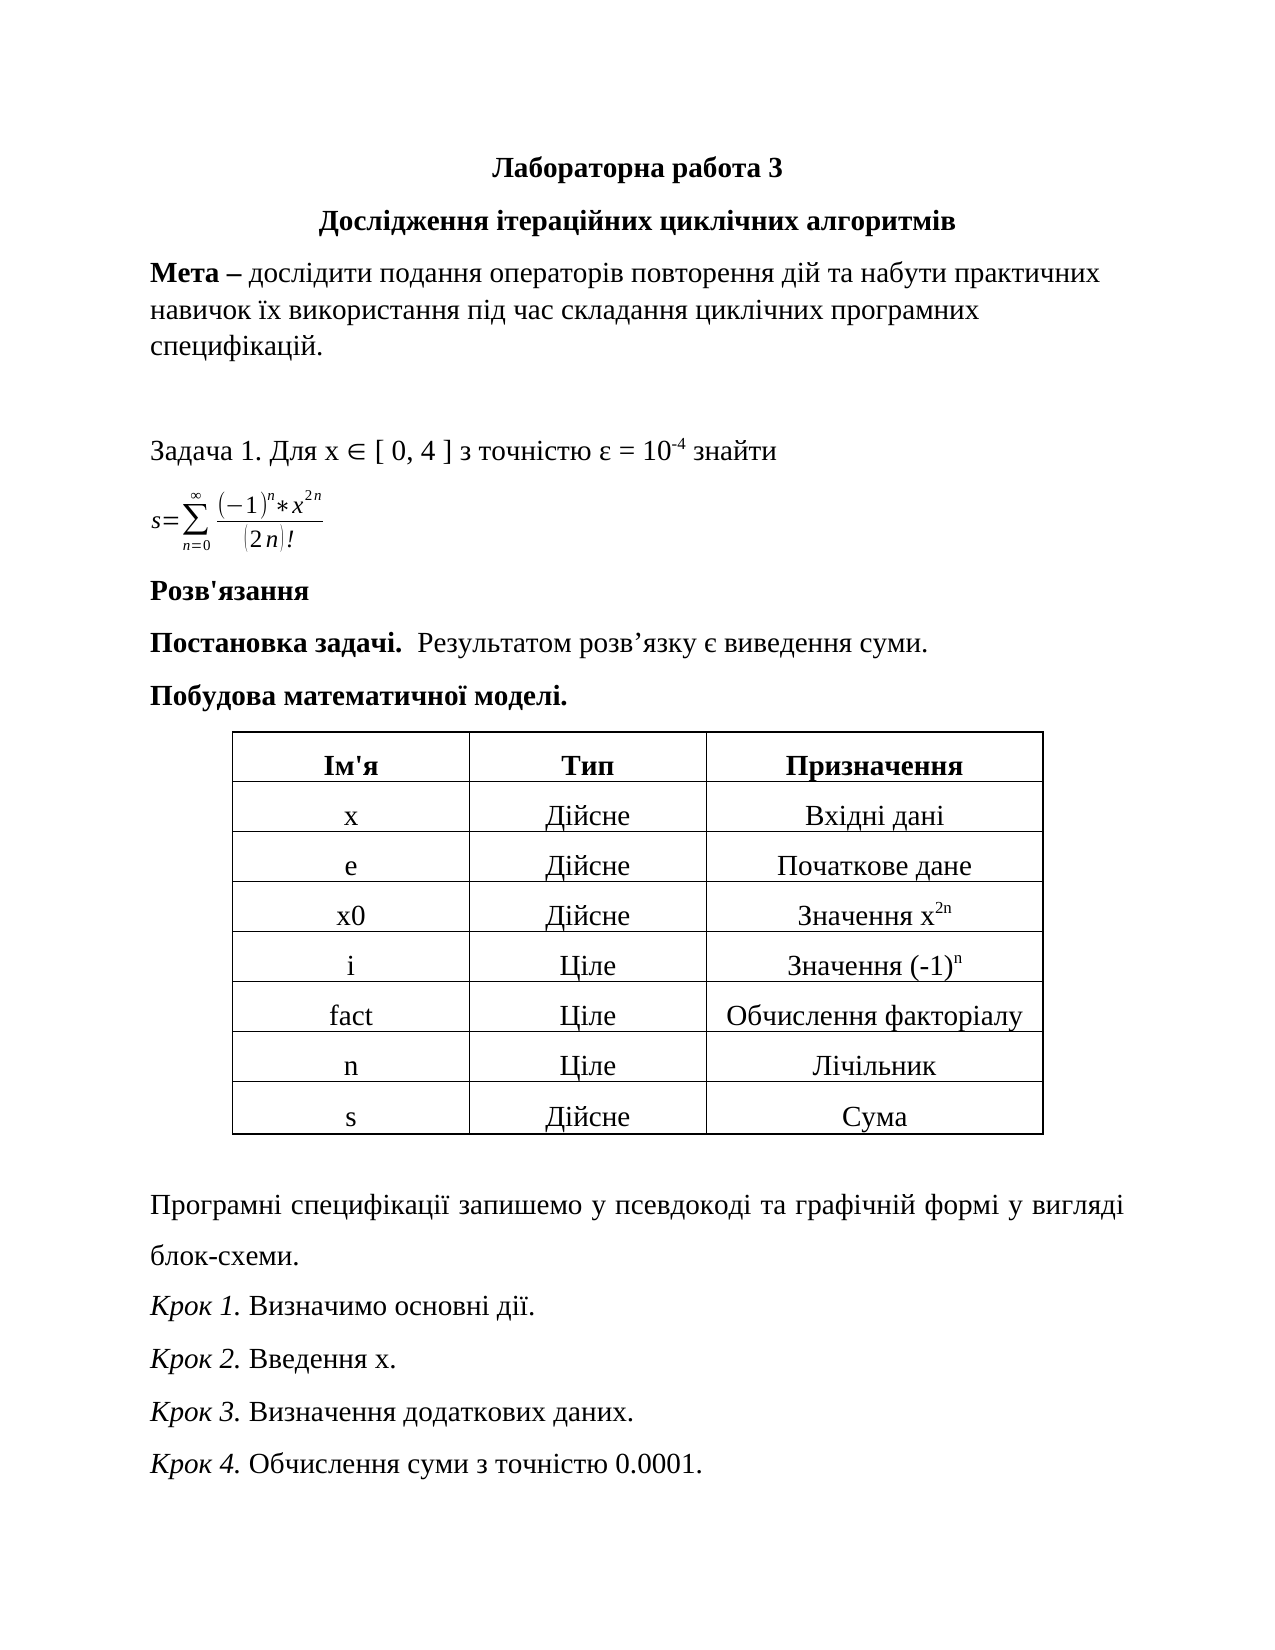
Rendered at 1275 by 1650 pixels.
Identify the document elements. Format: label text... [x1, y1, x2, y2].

table_cell fact [233, 982, 469, 1031]
text Мета – дослідити подання операторів повторення дій та набути практичних навичок їх використання під час складання циклічних програмних специфікацій. [150, 256, 1125, 361]
table_cell Ціле [470, 932, 706, 981]
text Крок 4. Обчислення суми з точністю 0.0001. [150, 1446, 1125, 1480]
table_cell Обчислення факторіалу [707, 982, 1042, 1031]
table_cell Вхідні дані [707, 782, 1042, 831]
text Лабораторна работа 3 [150, 150, 1125, 183]
table_cell e [233, 832, 469, 881]
table_header Тип [470, 733, 706, 781]
text Крок 2. Введення x. [150, 1341, 1125, 1374]
table_cell Значення (-1)n [707, 932, 1042, 981]
table_cell Сума [707, 1082, 1042, 1132]
text Задача 1. Для х [ 0, 4 ] з точністю ε = 10-4 знайти [150, 433, 1125, 467]
text Дослідження ітераційних циклічних алгоритмів [150, 203, 1125, 236]
table_cell Дійсне [470, 782, 706, 831]
table_cell Ціле [470, 1032, 706, 1081]
text Крок 3. Визначення додаткових даних. [150, 1394, 1125, 1427]
table_cell n [233, 1032, 469, 1081]
text Побудова математичної моделі. [150, 678, 1125, 712]
table_cell x [233, 782, 469, 831]
table_cell Дійсне [470, 882, 706, 931]
table_cell x0 [233, 882, 469, 931]
table_cell i [233, 932, 469, 981]
table_cell Дійсне [470, 832, 706, 881]
table_cell Дійсне [470, 1082, 706, 1132]
table_cell Ціле [470, 982, 706, 1031]
text Програмні специфікації запишемо у псевдокоді та графічній формі у вигляді блок-схеми. [150, 1187, 1125, 1271]
table_header Призначення [707, 733, 1042, 781]
table_cell Лічільник [707, 1032, 1042, 1081]
text Розв'язання [150, 573, 1125, 606]
table_cell Початкове дане [707, 832, 1042, 881]
table_header Ім'я [233, 733, 469, 781]
text Крок 1. Визначимо основні дії. [150, 1288, 1125, 1322]
text Постановка задачі. Результатом розв’язку є виведення суми. [150, 626, 1125, 659]
table_cell Значення x2n [707, 882, 1042, 931]
table_cell s [233, 1082, 469, 1132]
